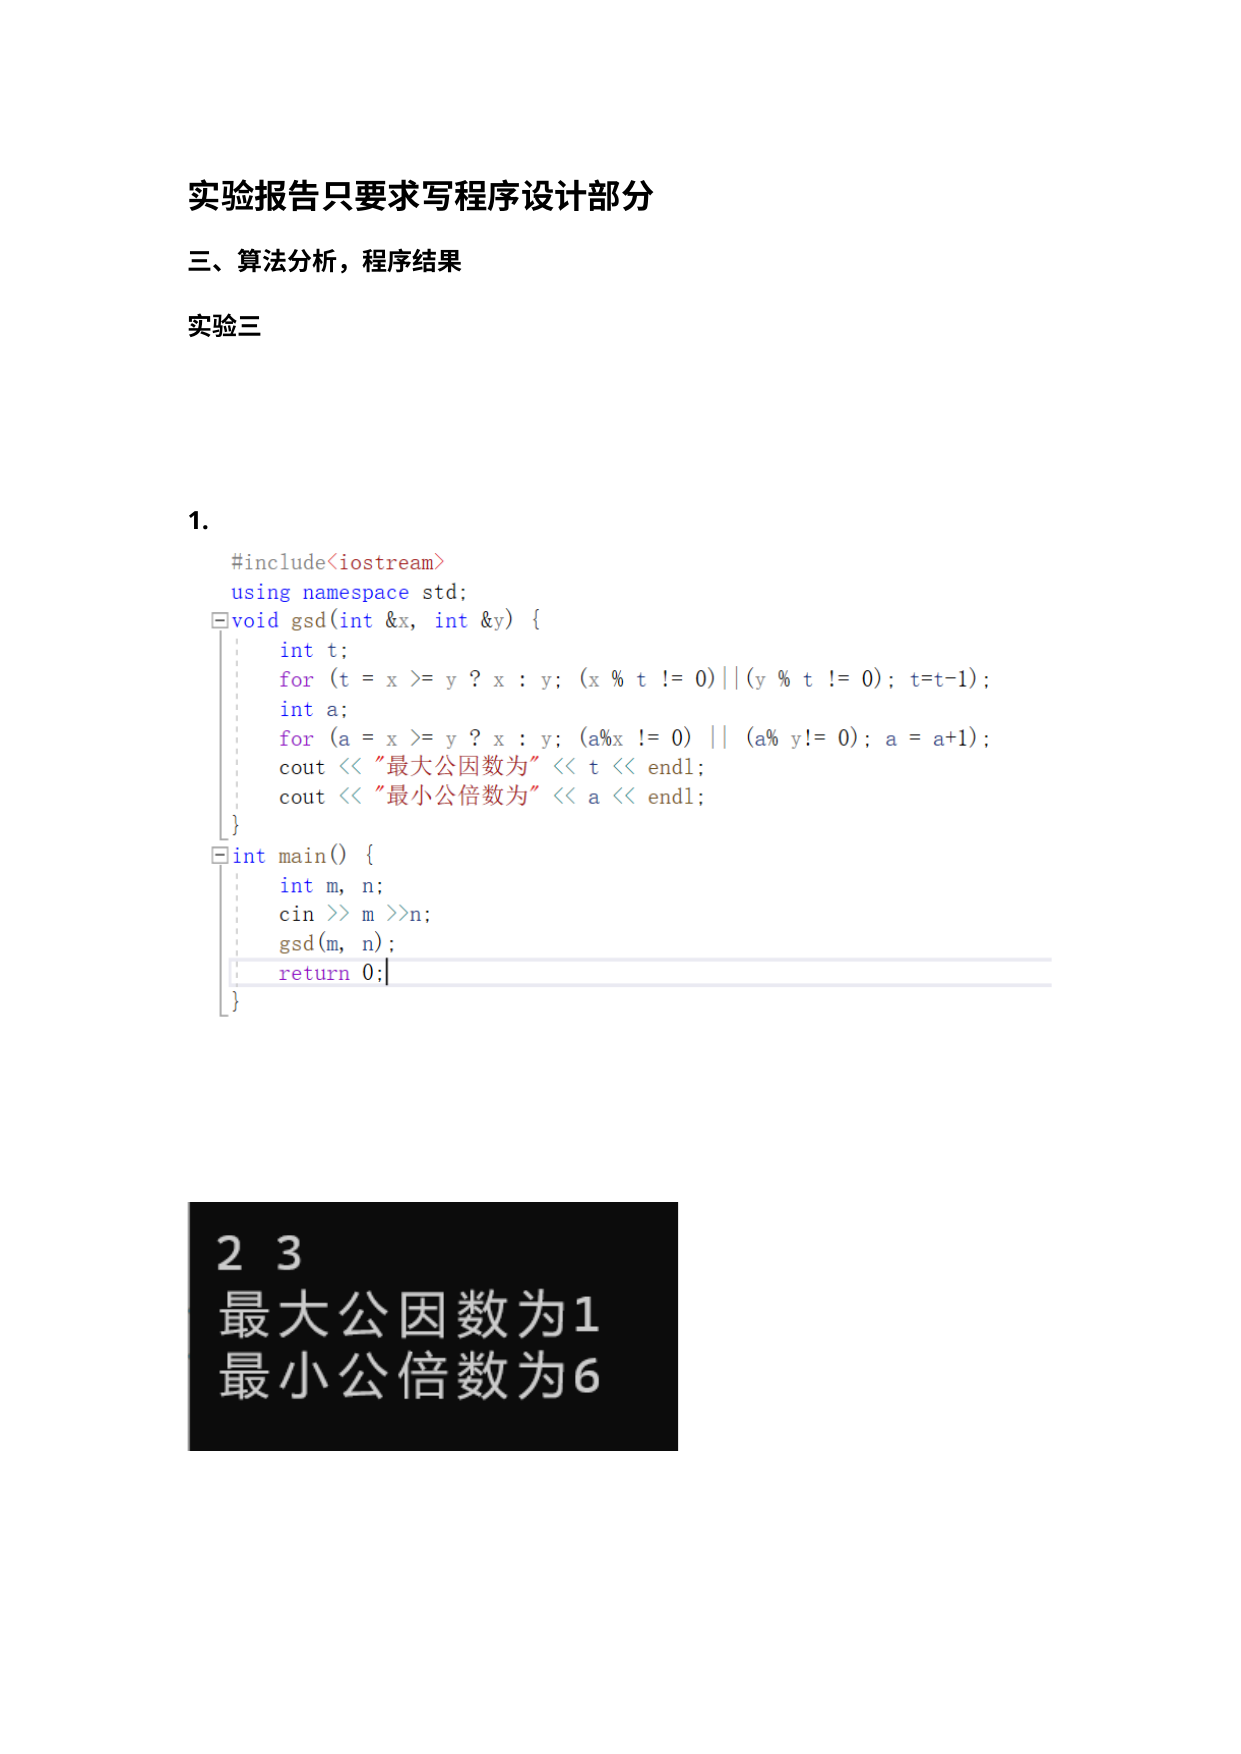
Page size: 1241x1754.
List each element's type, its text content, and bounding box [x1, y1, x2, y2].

list 实验三 [187, 292, 1053, 357]
text 实验报告只要求写程序设计部分 [187, 162, 1053, 227]
list 算法分析，程序结果 [187, 227, 1053, 292]
picture [187, 552, 1052, 1035]
picture [187, 1202, 679, 1451]
